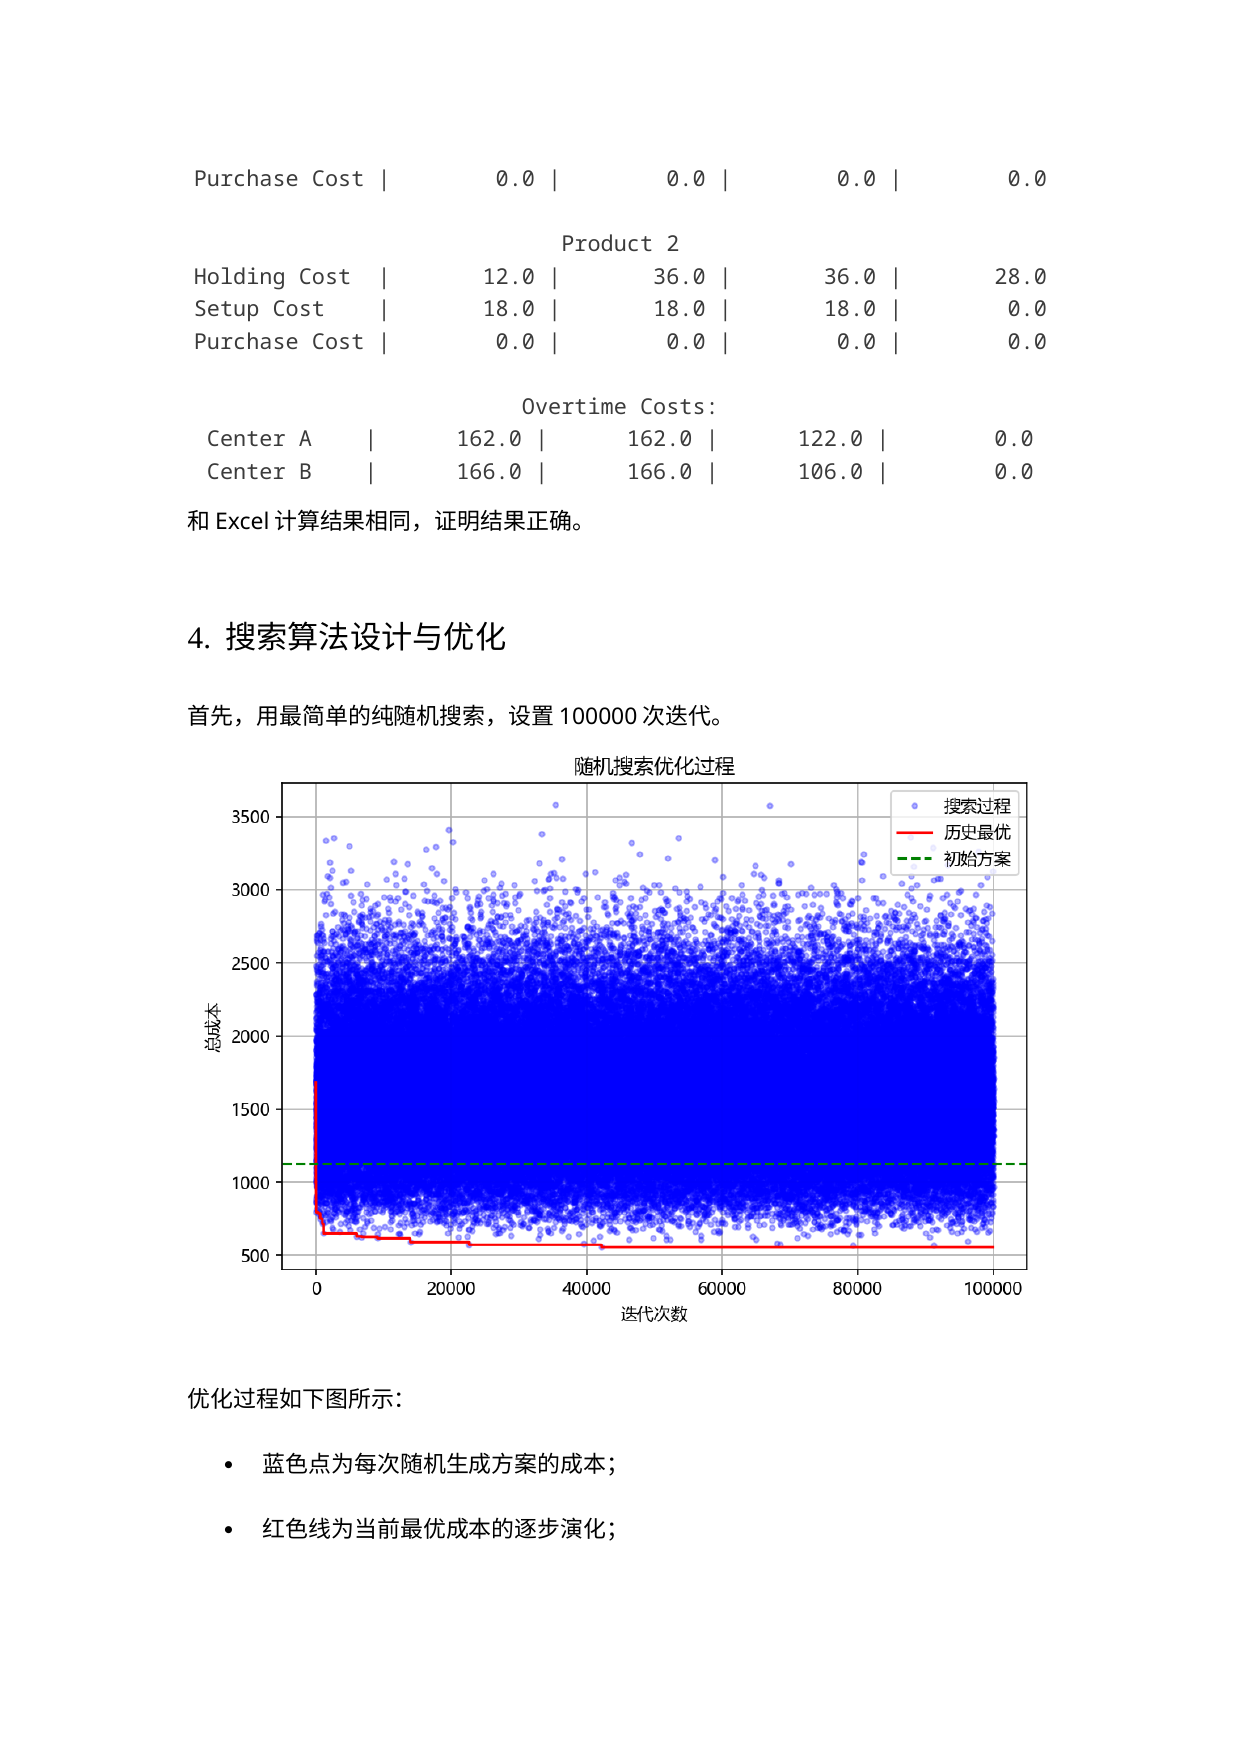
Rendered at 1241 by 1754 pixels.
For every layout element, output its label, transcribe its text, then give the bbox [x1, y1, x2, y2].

text Center B | 166.0 | 166.0 | 106.0 | 0.0 [187, 454, 1053, 487]
list 红色线为当前最优成本的逐步演化； [225, 1494, 1053, 1559]
text Purchase Cost | 0.0 | 0.0 | 0.0 | 0.0 [187, 324, 1053, 357]
text 和Excel计算结果相同，证明结果正确。 [187, 487, 1053, 552]
picture [187, 747, 1053, 1338]
list 蓝色点为每次随机生成方案的成本； [225, 1429, 1053, 1494]
subtitle 搜索算法设计与优化 [187, 602, 1053, 667]
text Center A | 162.0 | 162.0 | 122.0 | 0.0 [187, 422, 1053, 454]
text Purchase Cost | 0.0 | 0.0 | 0.0 | 0.0 [187, 162, 1053, 194]
text Setup Cost | 18.0 | 18.0 | 18.0 | 0.0 [187, 292, 1053, 324]
text 优化过程如下图所示： [187, 1364, 1053, 1429]
text 首先，用最简单的纯随机搜索，设置100000次迭代。 [187, 682, 1053, 747]
text Product 2 [187, 227, 1053, 259]
text Holding Cost | 12.0 | 36.0 | 36.0 | 28.0 [187, 259, 1053, 292]
text Overtime Costs: [187, 389, 1053, 422]
